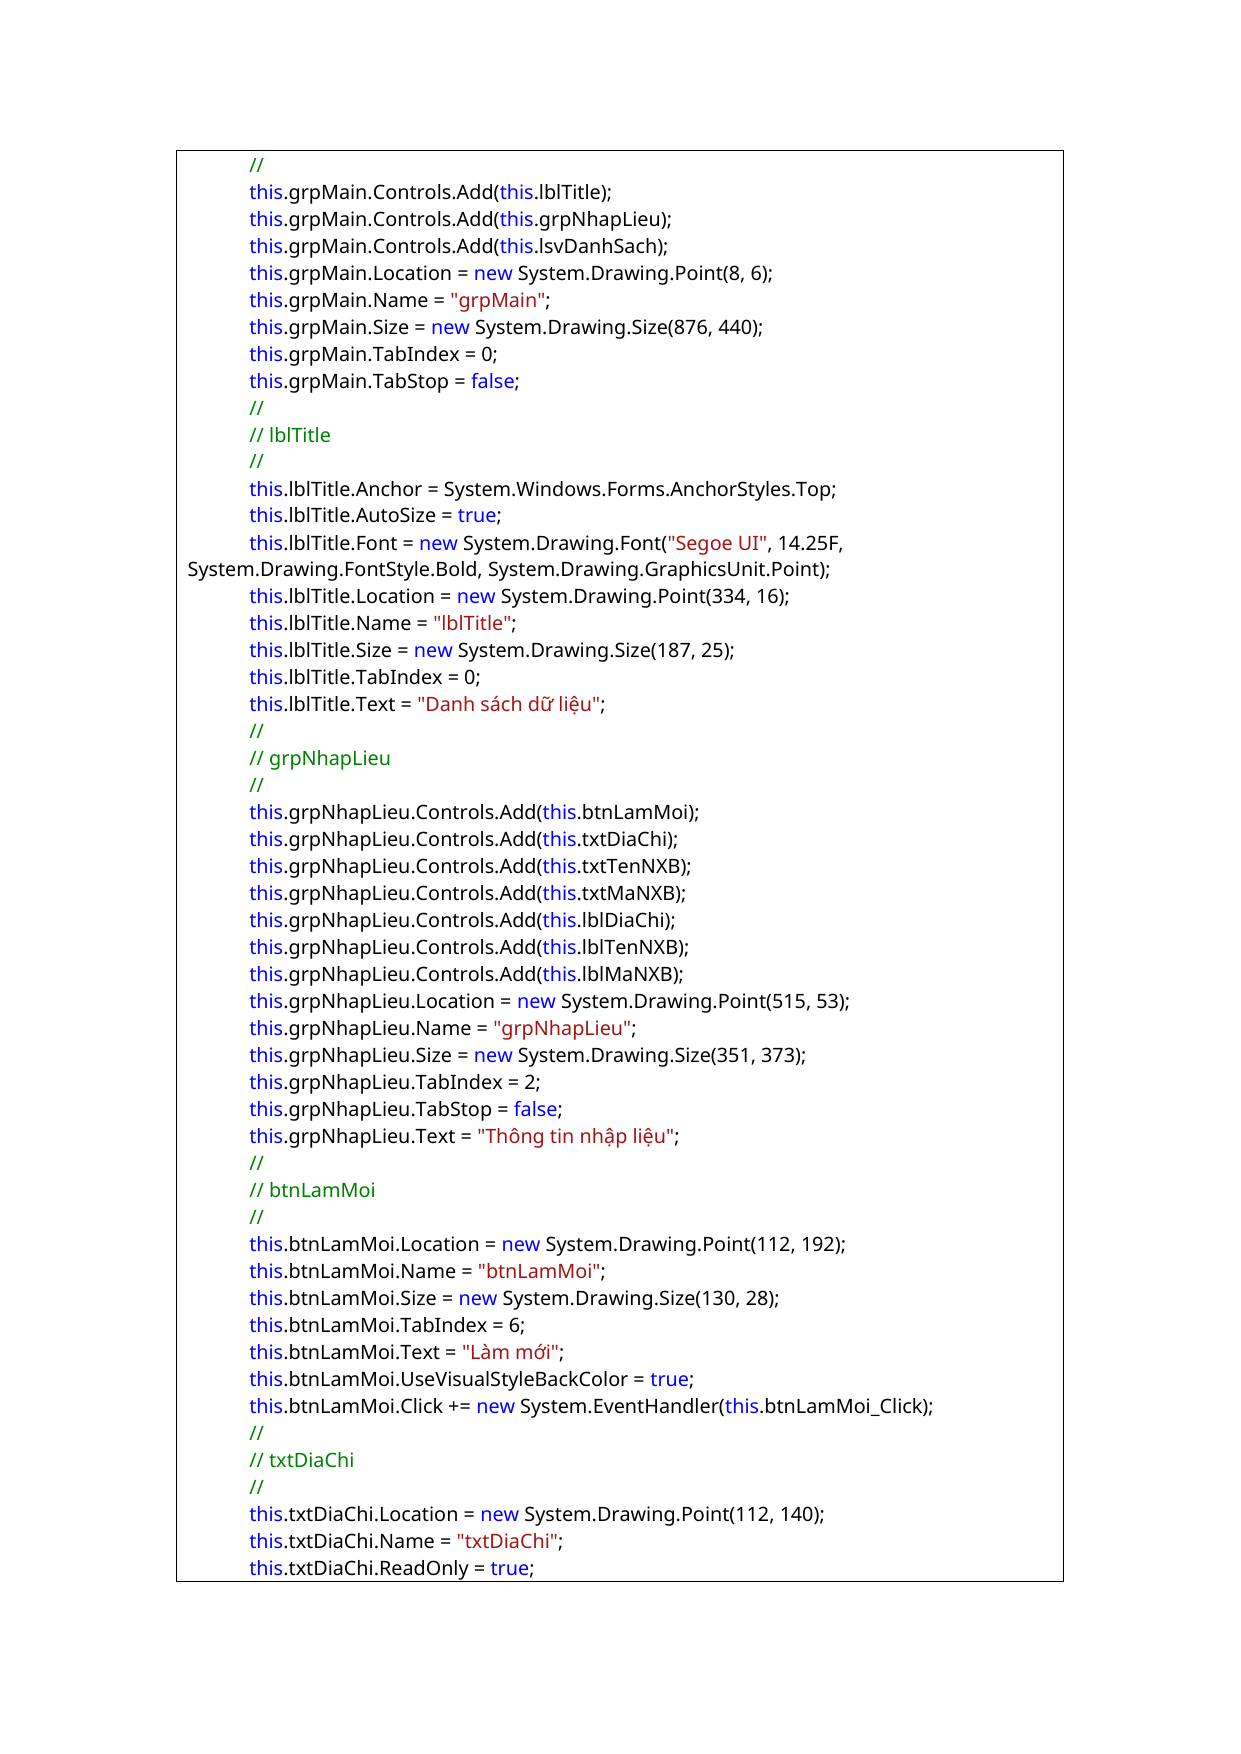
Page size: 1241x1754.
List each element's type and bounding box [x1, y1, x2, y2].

table_header [177, 151, 1063, 1581]
